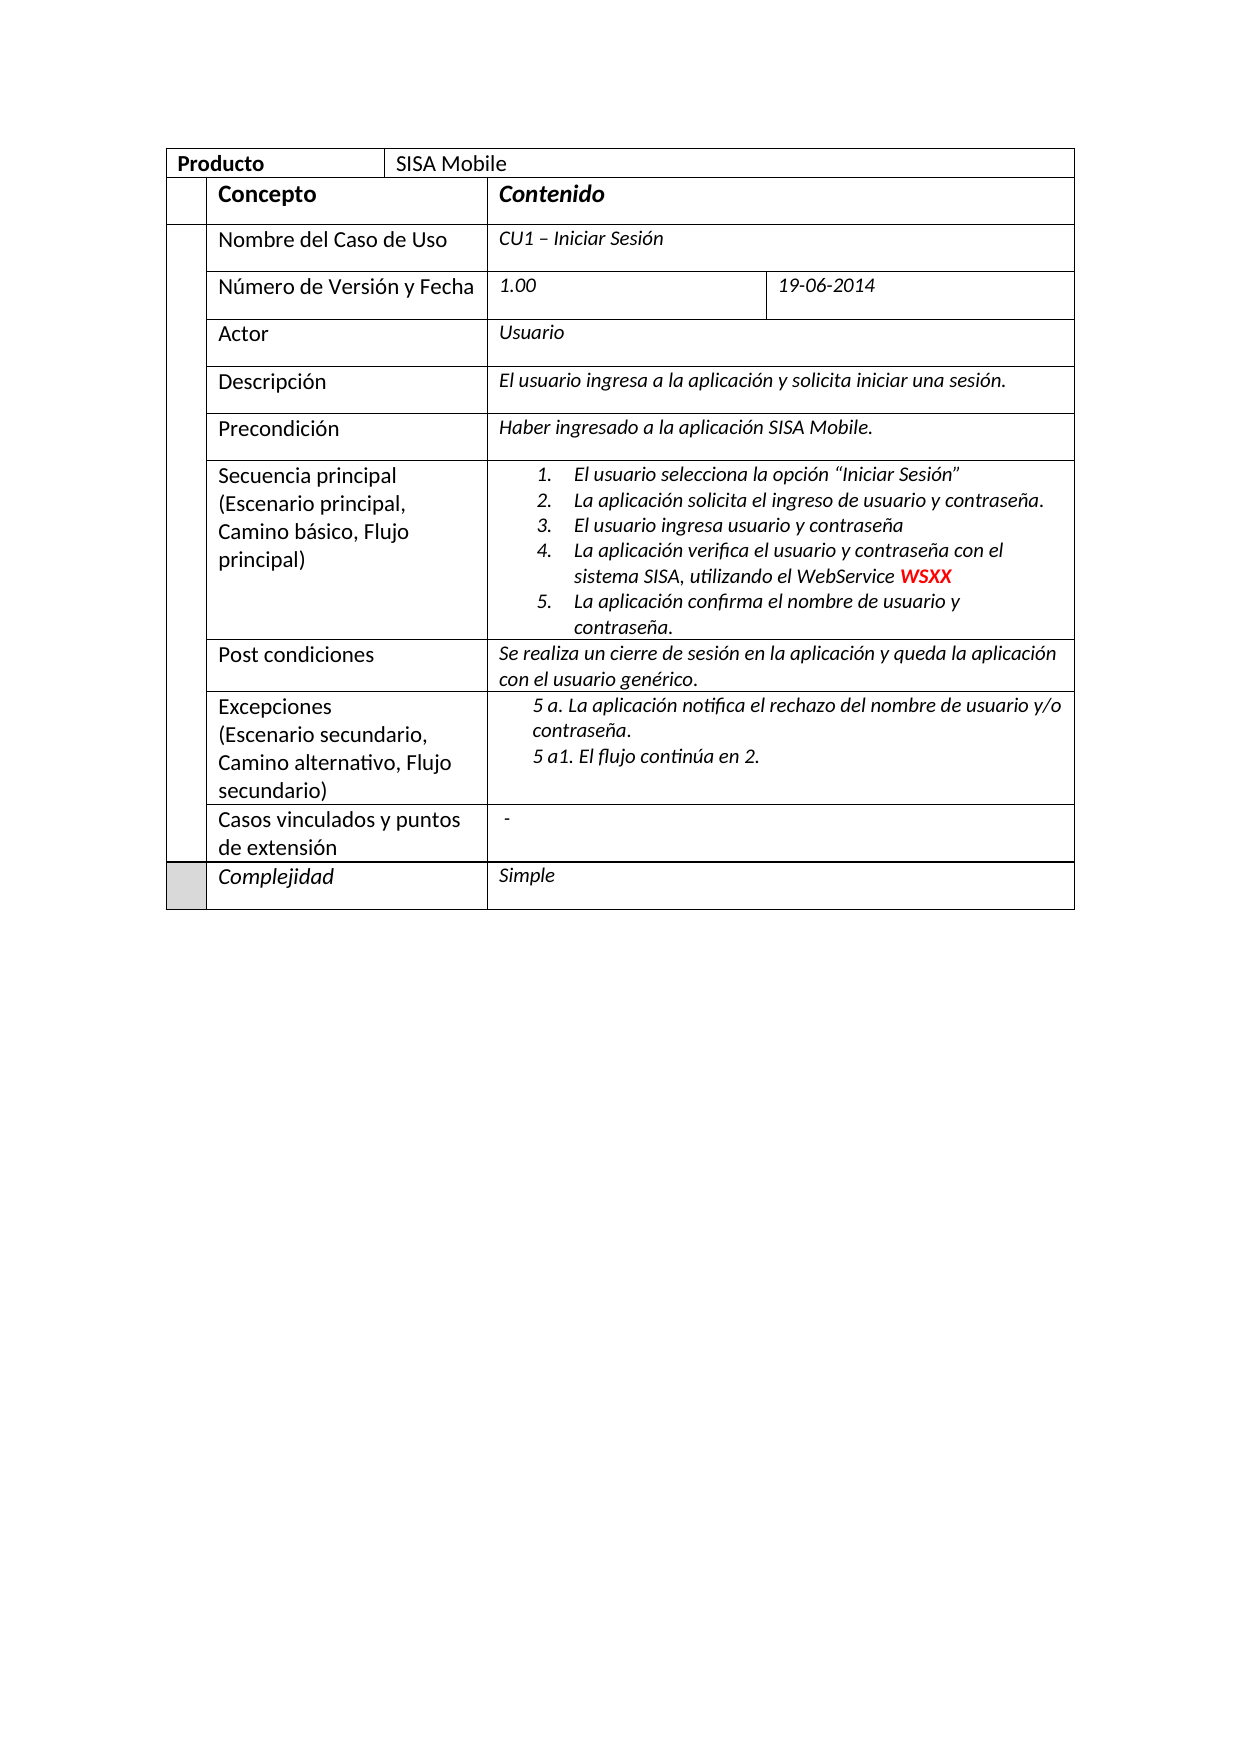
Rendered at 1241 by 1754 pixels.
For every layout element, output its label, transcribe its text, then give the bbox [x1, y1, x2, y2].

table_cell [167, 225, 206, 861]
table_cell Post condiciones [207, 640, 487, 691]
table_cell Usuario [488, 320, 1074, 366]
table_header SISA Mobile [385, 149, 1074, 177]
table_cell Precondición [207, 414, 487, 460]
table_cell Se realiza un cierre de sesión en la aplicación y queda la aplicación con el usuario genérico. [488, 640, 1074, 691]
table_cell 19-06-2014 [767, 272, 1074, 318]
table_cell 5 a. La aplicación notifica el rechazo del nombre de usuario y/o contraseña. 5 a1. El flujo continúa en 2. [488, 692, 1074, 804]
table_cell Casos vinculados y puntos de extensión [207, 805, 487, 861]
table_cell Actor [207, 320, 487, 366]
table_cell 1.00 [488, 272, 766, 318]
table_cell Número de Versión y Fecha [207, 272, 487, 318]
table_cell El usuario selecciona la opción “Iniciar Sesión” La aplicación solicita el ingreso de usuario y contraseña. El usuario ingresa usuario y contraseña La aplicación verifica el usuario y contraseña con el sistema SISA, utilizando el WebService WSXX La aplicación confirma el nombre de usuario y contraseña. [488, 461, 1074, 639]
table_cell Excepciones (Escenario secundario, Camino alternativo, Flujo secundario) [207, 692, 487, 804]
table_cell Concepto [207, 178, 487, 224]
table_cell Complejidad [207, 863, 487, 909]
table_cell Descripción [207, 367, 487, 413]
table_cell CU1 – Iniciar Sesión [488, 225, 1074, 271]
table_cell El usuario ingresa a la aplicación y solicita iniciar una sesión. [488, 367, 1074, 413]
table_cell [167, 178, 206, 224]
table_cell Nombre del Caso de Uso [207, 225, 487, 271]
table_cell Contenido [488, 178, 1074, 224]
table_cell Haber ingresado a la aplicación SISA Mobile. [488, 414, 1074, 460]
table_cell [167, 863, 206, 909]
table_cell Secuencia principal (Escenario principal, Camino básico, Flujo principal) [207, 461, 487, 639]
table_cell Simple [488, 863, 1074, 909]
table_cell - [488, 805, 1074, 861]
table_header Producto [167, 149, 384, 177]
